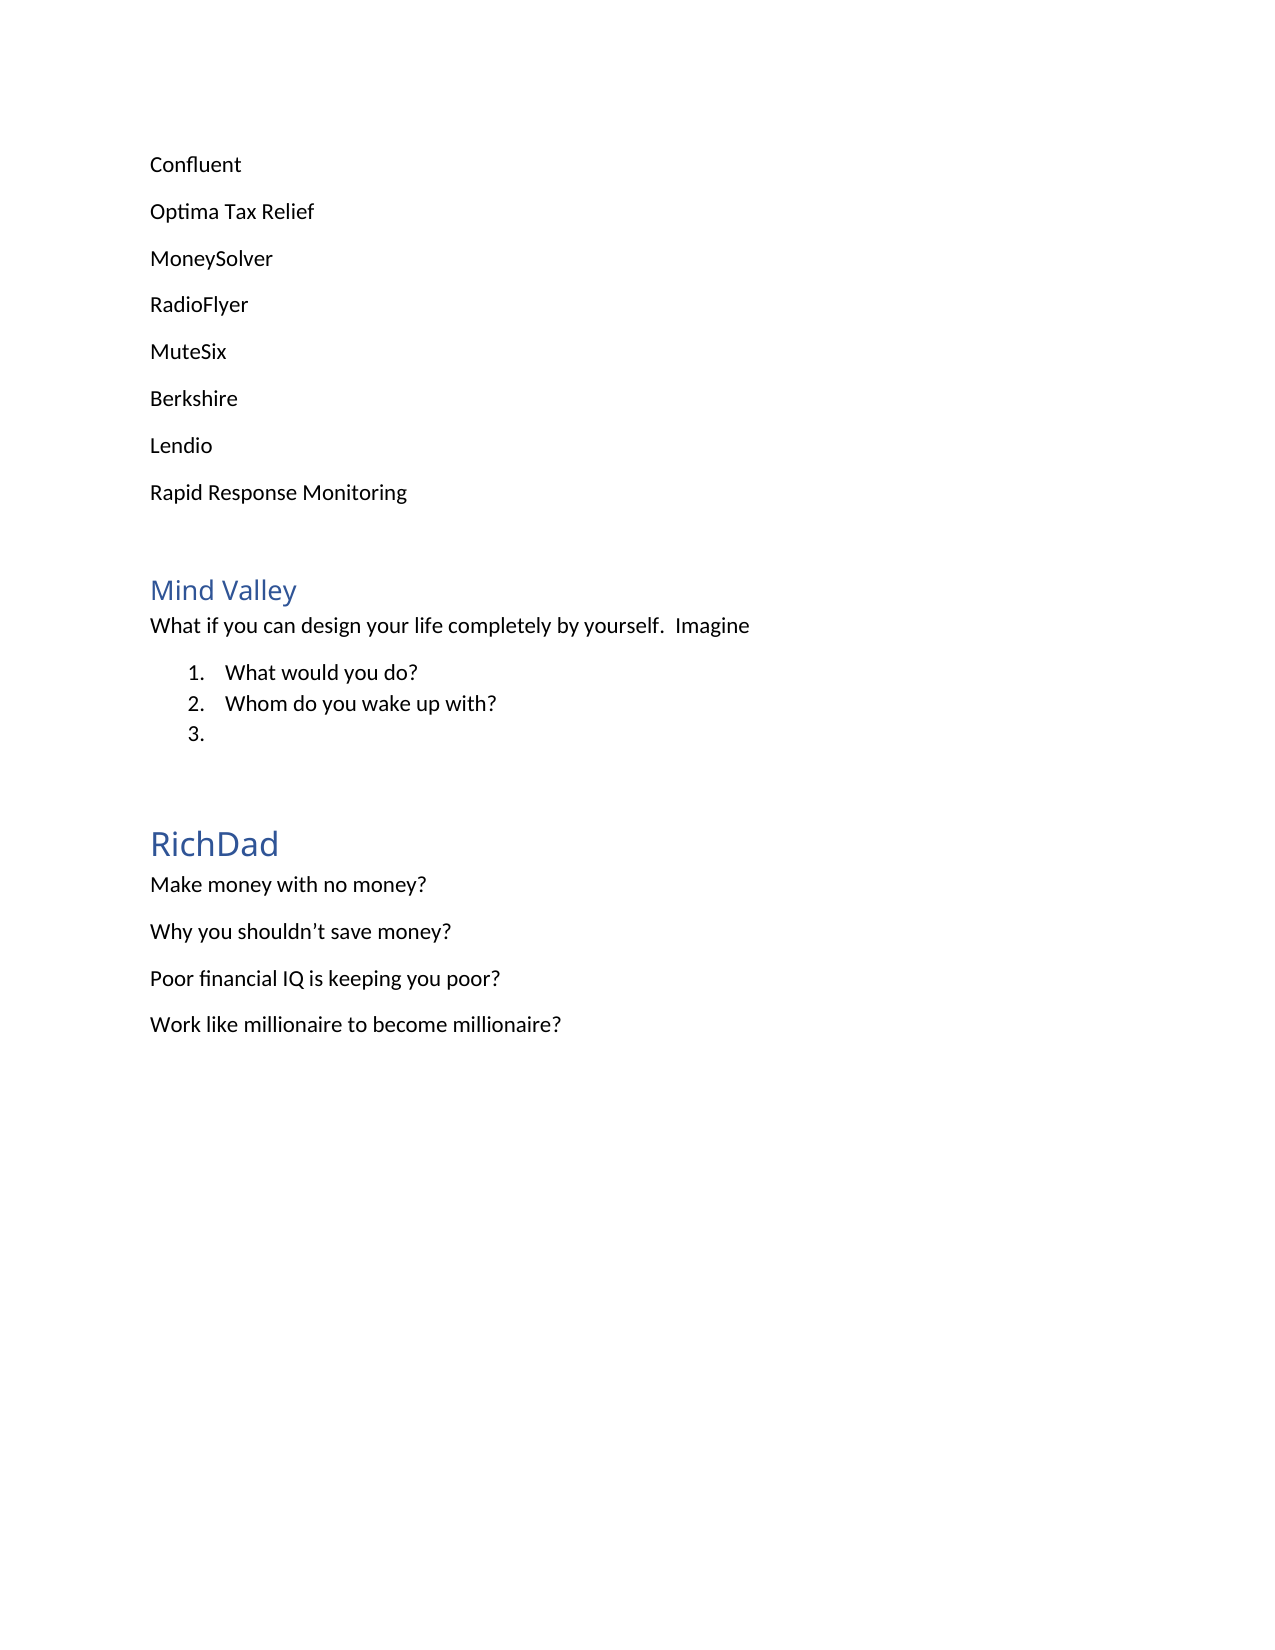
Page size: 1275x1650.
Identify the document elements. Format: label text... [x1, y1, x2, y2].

list Whom do you wake up with? [187, 689, 1125, 717]
text Lendio [150, 431, 1125, 459]
subtitle Mind Valley [150, 572, 1125, 609]
text Make money with no money? [150, 870, 1125, 898]
text Optima Tax Relief [150, 197, 1125, 225]
text Rapid Response Monitoring [150, 478, 1125, 506]
text Berkshire [150, 384, 1125, 412]
text RadioFlyer [150, 291, 1125, 319]
text MuteSix [150, 337, 1125, 366]
text Why you shouldn’t save money? [150, 917, 1125, 945]
text Work like millionaire to become millionaire? [150, 1011, 1125, 1039]
text MoneySolver [150, 244, 1125, 272]
text What if you can design your life completely by yourself. Imagine [150, 612, 1125, 640]
subtitle RichDad [150, 821, 1125, 866]
text Poor financial IQ is keeping you poor? [150, 964, 1125, 992]
text Confluent [150, 150, 1125, 178]
list What would you do? [187, 658, 1125, 687]
